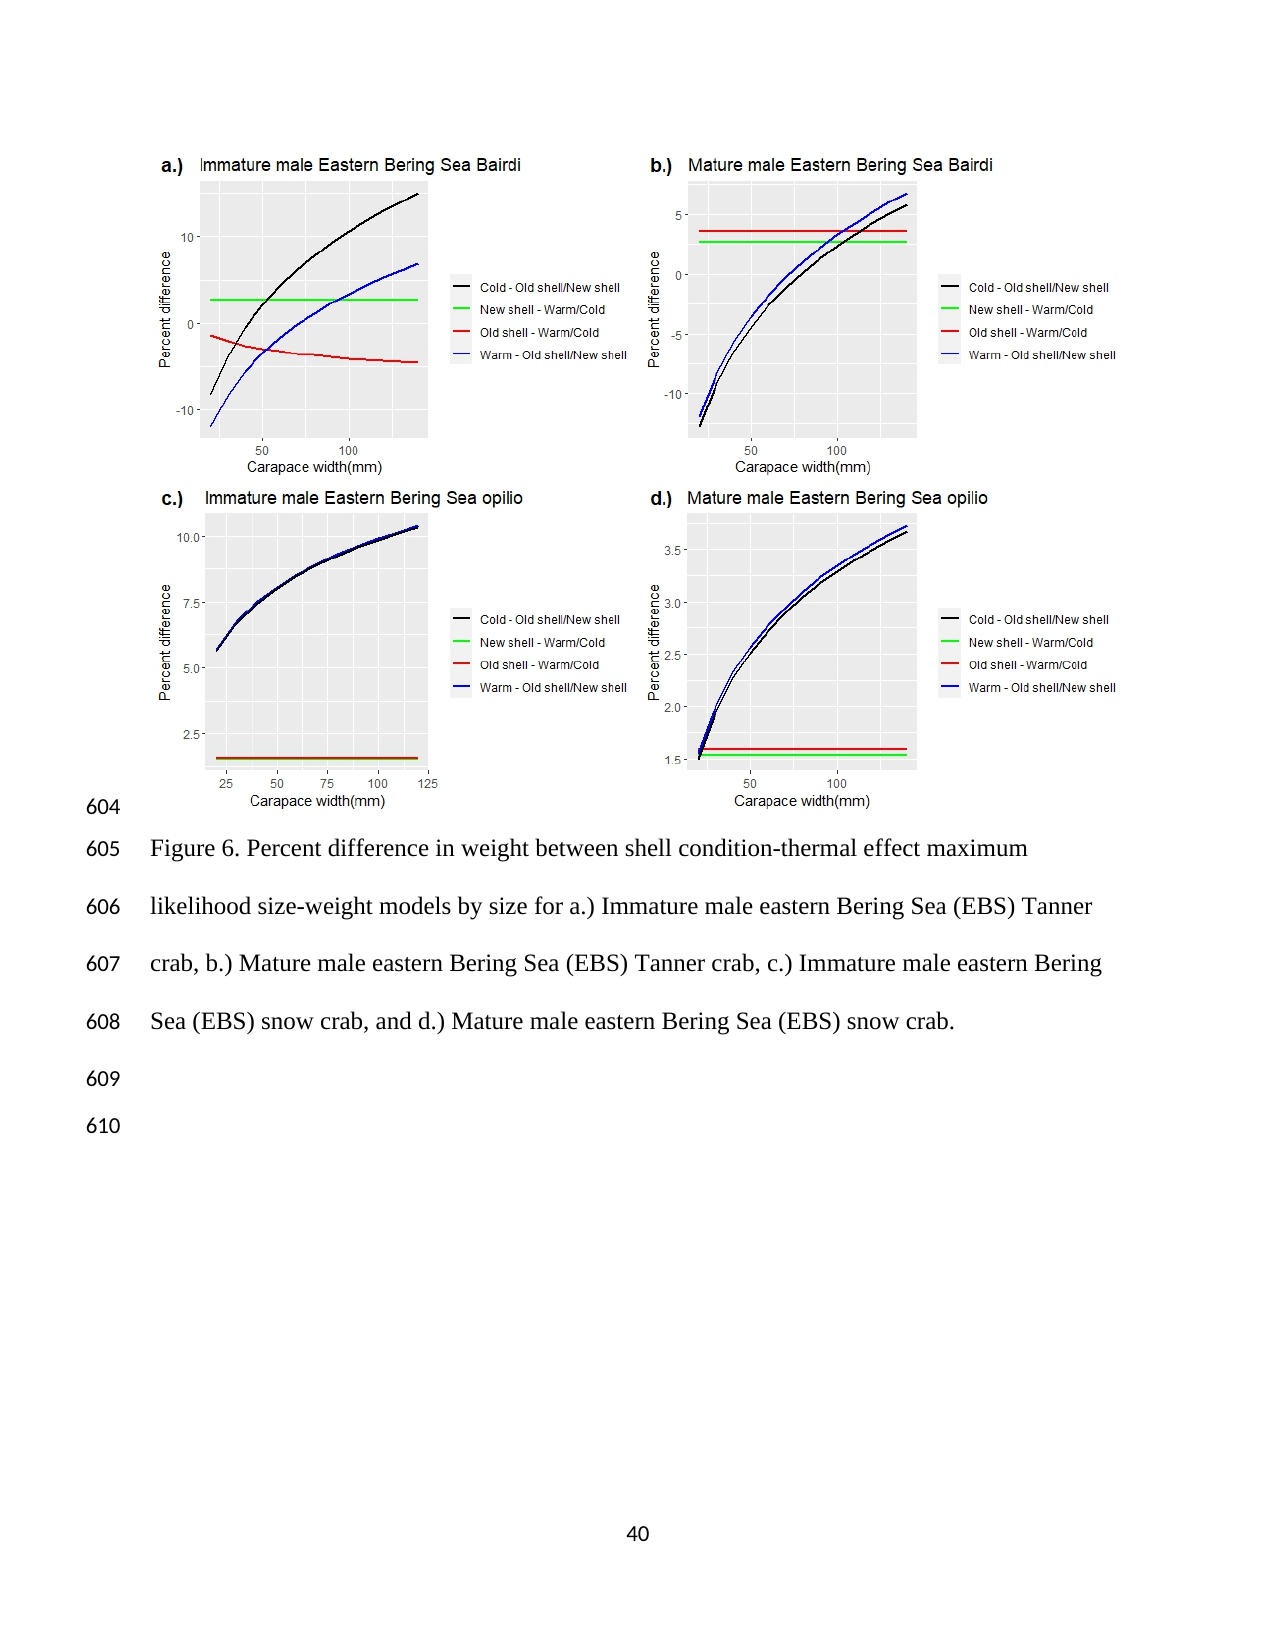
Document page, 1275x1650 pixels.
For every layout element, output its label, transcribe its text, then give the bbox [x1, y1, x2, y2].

text Figure 6. Percent difference in weight between shell condition-thermal effect maximum likelihood size-weight models by size for a.) Immature male eastern Bering Sea (EBS) Tanner crab, b.) Mature male eastern Bering Sea (EBS) Tanner crab, c.) Immature male eastern Bering Sea (EBS) snow crab, and d.) Mature male eastern Bering Sea (EBS) snow crab. [150, 833, 1125, 1035]
picture [150, 149, 1127, 815]
